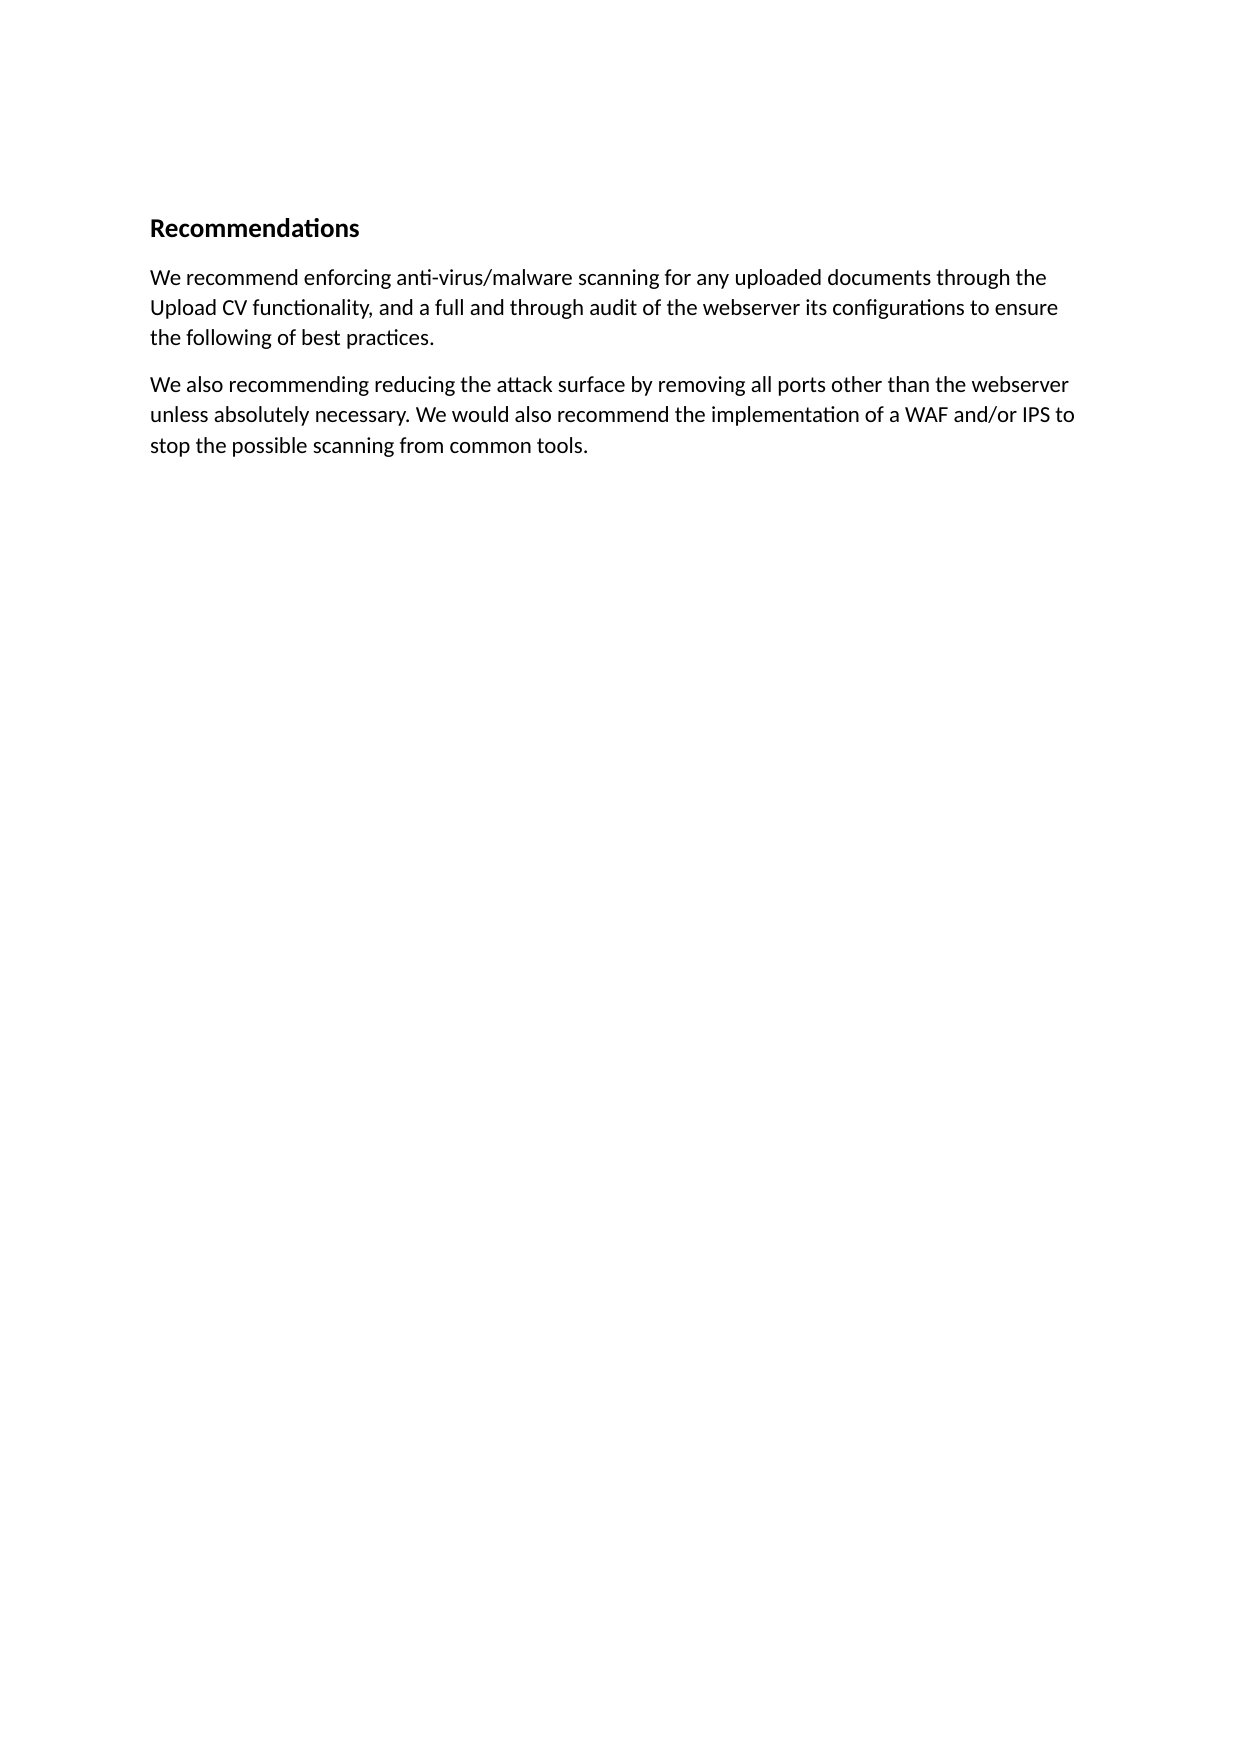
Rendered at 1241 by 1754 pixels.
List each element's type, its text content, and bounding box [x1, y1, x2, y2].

text Recommendations [150, 150, 1090, 244]
text We recommend enforcing anti-virus/malware scanning for any uploaded documents through the Upload CV functionality, and a full and through audit of the webserver its configurations to ensure the following of best practices. [150, 263, 1090, 352]
text We also recommending reducing the attack surface by removing all ports other than the webserver unless absolutely necessary. We would also recommend the implementation of a WAF and/or IPS to stop the possible scanning from common tools. [150, 370, 1090, 459]
